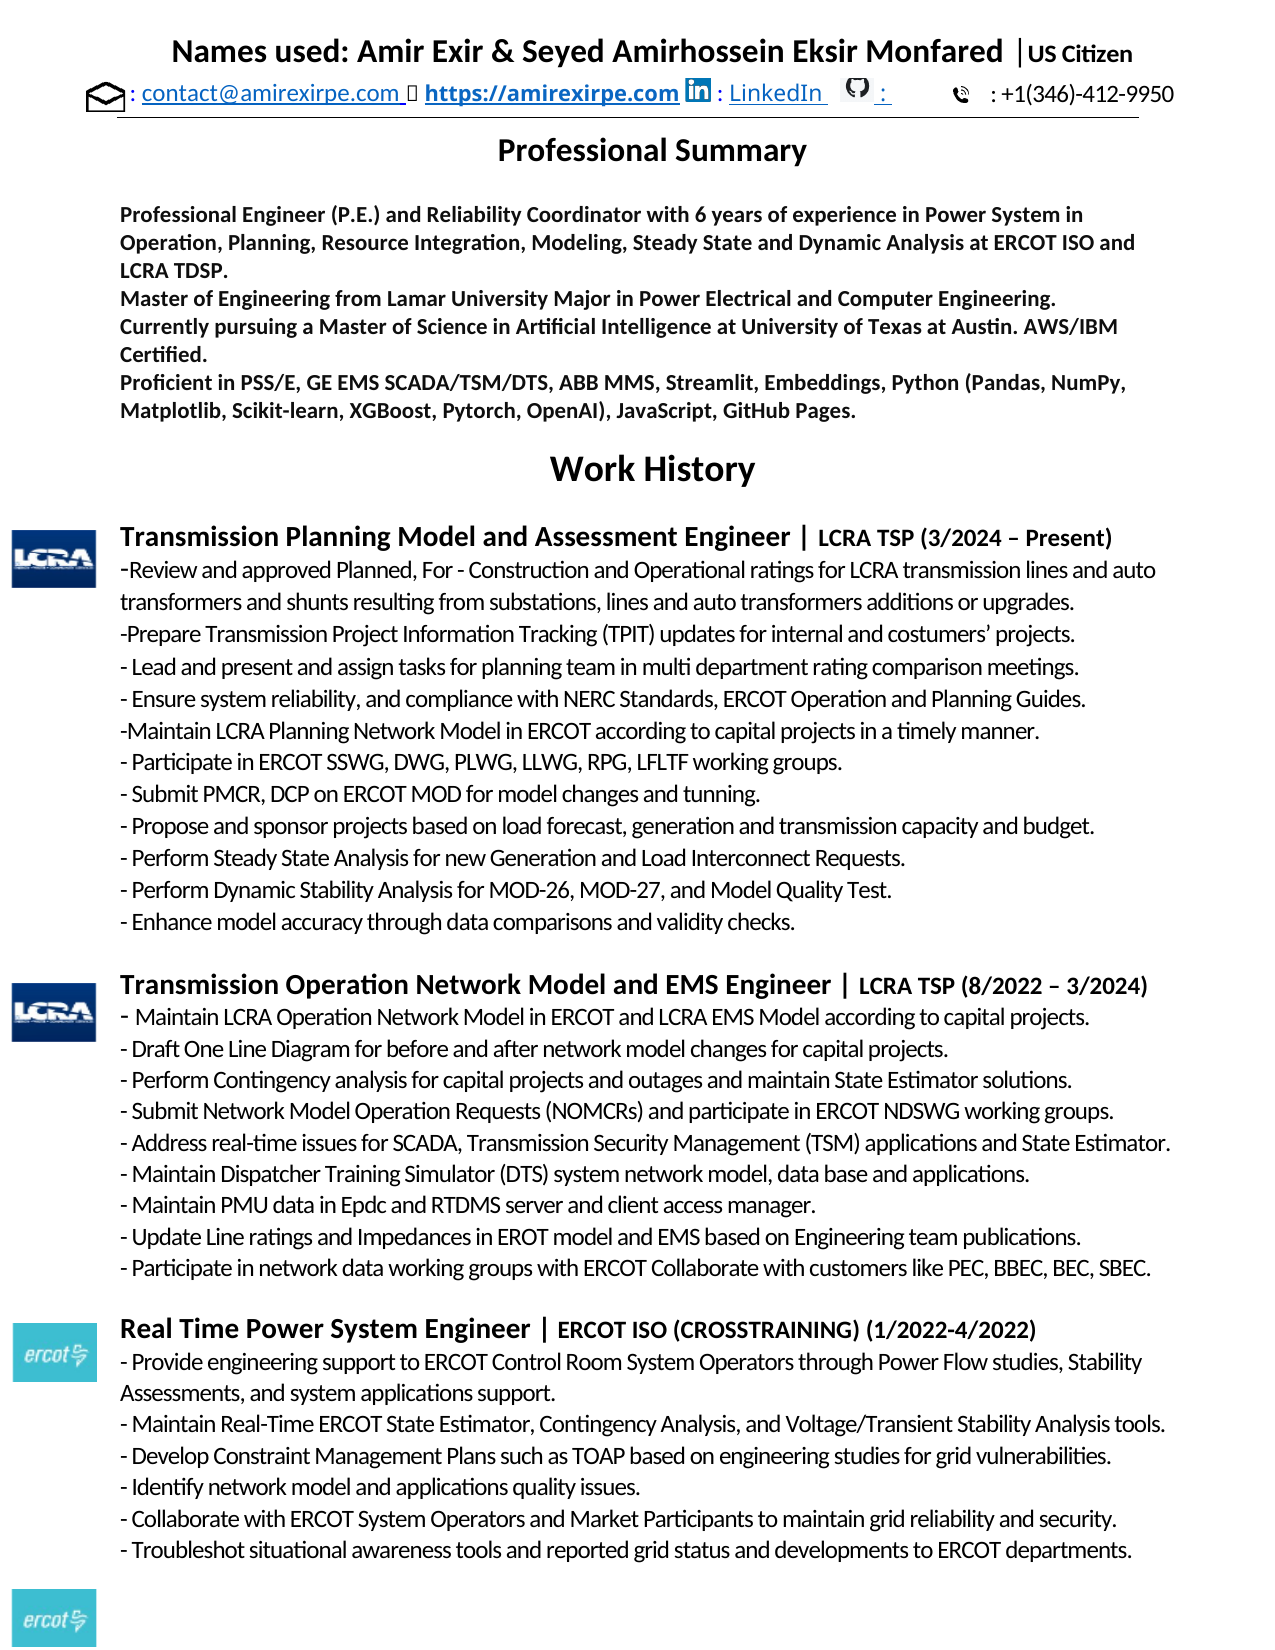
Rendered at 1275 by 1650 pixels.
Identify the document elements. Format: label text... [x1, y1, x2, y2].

text - Maintain PMU data in Epdc and RTDMS server and client access manager. [120, 1189, 1185, 1220]
text - Draft One Line Diagram for before and after network model changes for capital projects. [120, 1032, 1185, 1063]
text - Update Line ratings and Impedances in EROT model and EMS based on Engineering team publications. [120, 1220, 1185, 1252]
subtitle - Perform Dynamic Stability Analysis for MOD-26, MOD-27, and Model Quality Test. [120, 873, 1185, 905]
text - Perform Contingency analysis for capital projects and outages and maintain State Estimator solutions. [120, 1063, 1185, 1095]
subtitle Real Time Power System Engineer | ERCOT ISO (CROSSTRAINING) (1/2022-4/2022) [120, 1314, 1185, 1345]
subtitle - Propose and sponsor projects based on load forecast, generation and transmission capacity and budget. [120, 808, 1185, 841]
text - Submit Network Model Operation Requests (NOMCRs) and participate in ERCOT NDSWG working groups. [120, 1095, 1185, 1126]
picture [9, 530, 100, 589]
text - Troubleshot situational awareness tools and reported grid status and developments to ERCOT departments. [120, 1533, 1185, 1565]
picture [840, 78, 874, 102]
subtitle Work History [120, 456, 1185, 488]
picture [10, 1323, 97, 1382]
text - Maintain Real-Time ERCOT State Estimator, Contingency Analysis, and Voltage/Transient Stability Analysis tools. [120, 1408, 1185, 1439]
text - Provide engineering support to ERCOT Control Room System Operators through Power Flow studies, Stability Assessments, and system applications support. [120, 1345, 1185, 1408]
subtitle -Maintain LCRA Planning Network Model in ERCOT according to capital projects in a timely manner. [120, 713, 1185, 746]
text - Participate in network data working groups with ERCOT Collaborate with customers like PEC, BBEC, BEC, SBEC. [120, 1252, 1185, 1283]
subtitle -Review and approved Planned, For - Construction and Operational ratings for LCRA transmission lines and auto transformers and shunts resulting from substations, lines and auto transformers additions or upgrades. [120, 553, 1185, 617]
subtitle - Lead and present and assign tasks for planning team in multi department rating comparison meetings. [120, 649, 1185, 681]
subtitle -Prepare Transmission Project Information Tracking (TPIT) updates for internal and costumers’ projects. [120, 617, 1185, 649]
text Proficient in PSS/E, GE EMS SCADA/TSM/DTS, ABB MMS, Streamlit, Embeddings, Python (Pandas, NumPy, Matplotlib, Scikit-learn, XGBoost, Pytorch, OpenAI), JavaScript, GitHub Pages. [120, 368, 1185, 424]
picture [85, 81, 124, 111]
text - Identify network model and applications quality issues. [120, 1471, 1185, 1502]
text Professional Engineer (P.E.) and Reliability Coordinator with 6 years of experience in Power System in Operation, Planning, Resource Integration, Modeling, Steady State and Dynamic Analysis at ERCOT ISO and LCRA TDSP. [120, 200, 1185, 284]
subtitle - Perform Steady State Analysis for new Generation and Load Interconnect Requests. [120, 841, 1185, 873]
picture [685, 78, 711, 102]
text - Collaborate with ERCOT System Operators and Market Participants to maintain grid reliability and security. [120, 1502, 1185, 1533]
picture [9, 1589, 97, 1647]
subtitle Transmission Planning Model and Assessment Engineer | LCRA TSP (3/2024 – Present) [120, 520, 1185, 553]
list Names used: Amir Exir & Seyed Amirhossein Eksir Monfared |US Citizen [120, 30, 1185, 71]
picture [953, 86, 969, 103]
subtitle - Ensure system reliability, and compliance with NERC Standards, ERCOT Operation and Planning Guides. [120, 681, 1185, 713]
text Master of Engineering from Lamar University Major in Power Electrical and Computer Engineering. [120, 284, 1185, 312]
text Currently pursuing a Master of Science in Artificial Intelligence at University of Texas at Austin. AWS/IBM Certified. [120, 312, 1185, 368]
picture [9, 982, 100, 1043]
subtitle Professional Summary [120, 71, 1185, 167]
text - Maintain LCRA Operation Network Model in ERCOT and LCRA EMS Model according to capital projects. [120, 1001, 1185, 1032]
text - Maintain Dispatcher Training Simulator (DTS) system network model, data base and applications. [120, 1157, 1185, 1189]
text - Develop Constraint Management Plans such as TOAP based on engineering studies for grid vulnerabilities. [120, 1439, 1185, 1471]
text - Address real-time issues for SCADA, Transmission Security Management (TSM) applications and State Estimator. [120, 1126, 1185, 1157]
text - Participate in ERCOT SSWG, DWG, PLWG, LLWG, RPG, LFLTF working groups. [120, 746, 1185, 777]
text - Submit PMCR, DCP on ERCOT MOD for model changes and tunning. [120, 777, 1185, 808]
text - Enhance model accuracy through data comparisons and validity checks. [120, 905, 1185, 936]
subtitle Transmission Operation Network Model and EMS Engineer | LCRA TSP (8/2022 – 3/2024) [120, 968, 1185, 1001]
